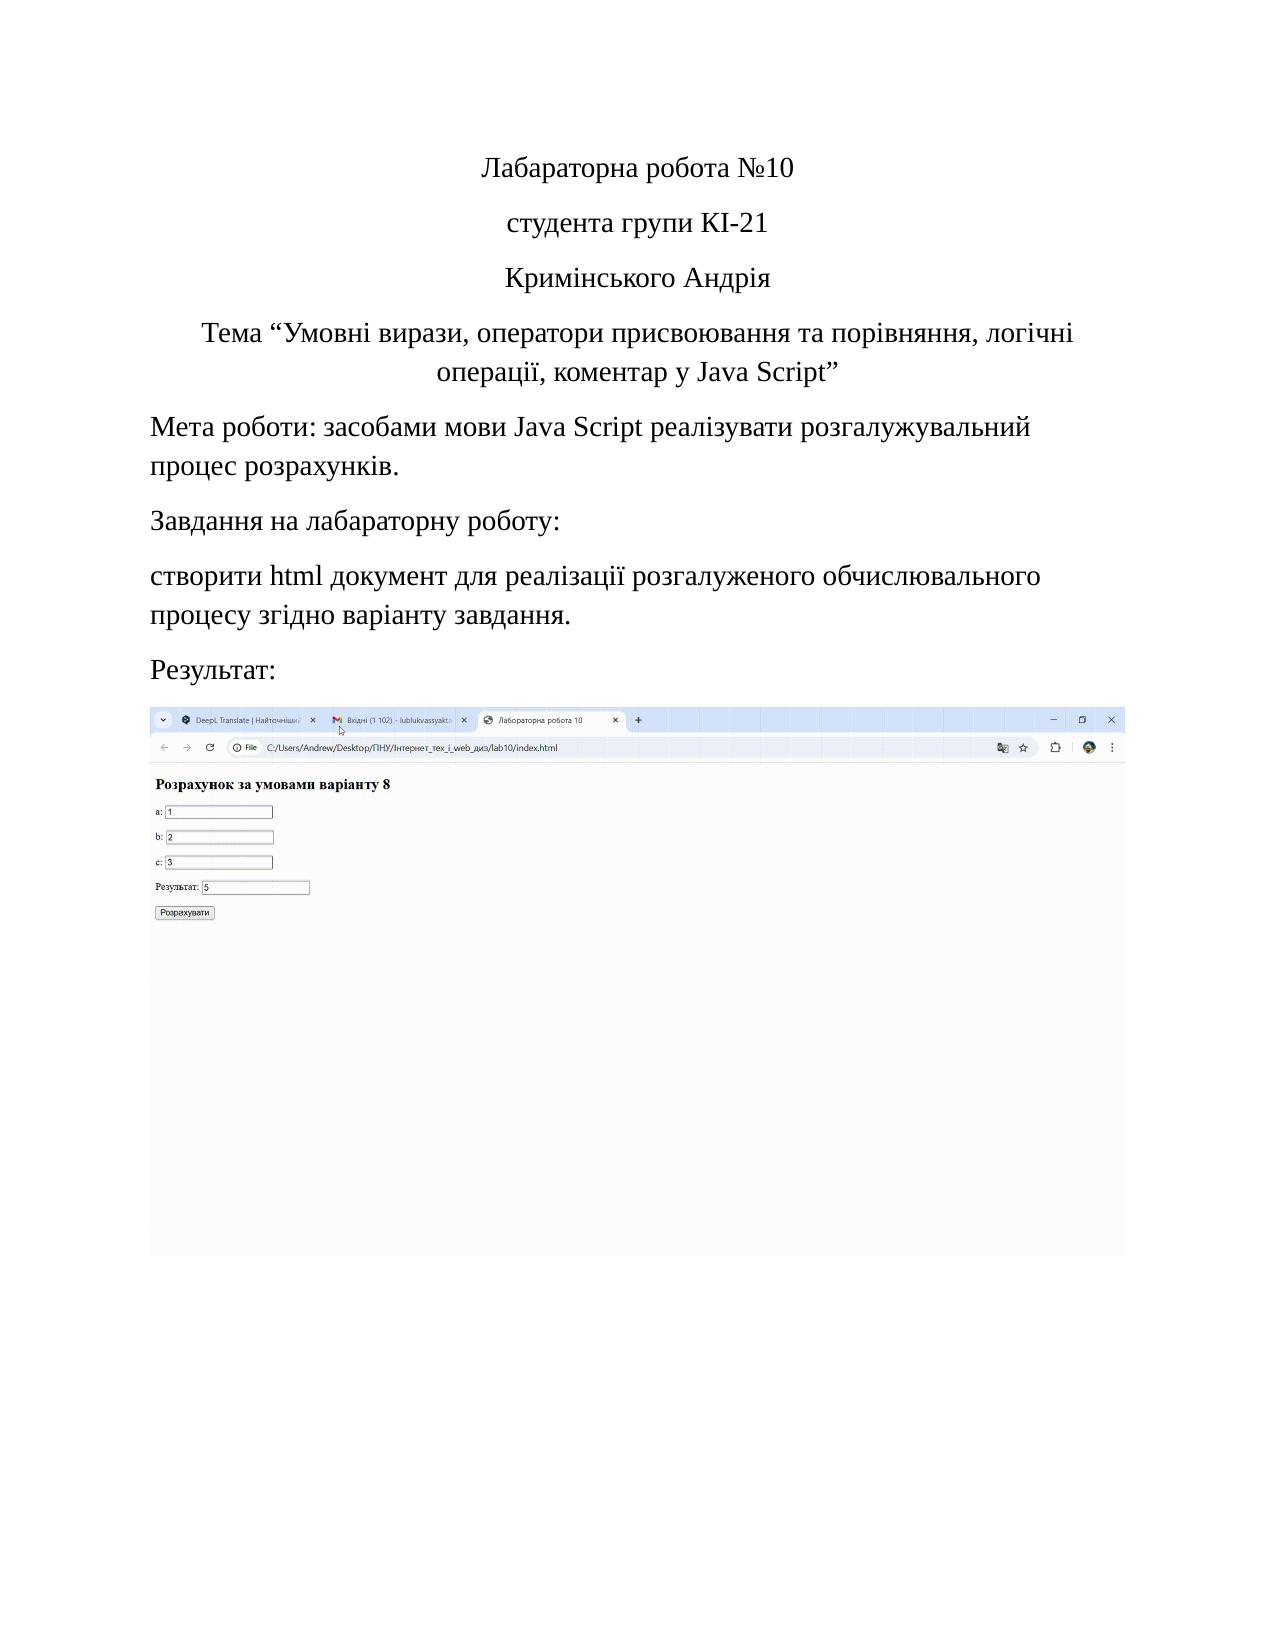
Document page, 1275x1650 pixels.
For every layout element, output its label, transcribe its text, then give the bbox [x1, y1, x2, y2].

text Тема “Умовні вирази, оператори присвоювання та порівняння, логічні операції, коментар у Java Script” [150, 316, 1125, 388]
picture [150, 707, 1125, 1256]
text Лабараторна робота №10 [150, 150, 1125, 183]
text створити html документ для реалізації розгалуженого обчислювального процесу згідно варіанту завдання. [150, 558, 1125, 630]
text Результат: [150, 652, 1125, 686]
text Кримінського Андрія [150, 260, 1125, 294]
text студента групи КІ-21 [150, 205, 1125, 239]
text Мета роботи: засобами мови Java Script реалізувати розгалужувальний процес розрахунків. [150, 409, 1125, 481]
text Завдання на лабараторну роботу: [150, 503, 1125, 537]
